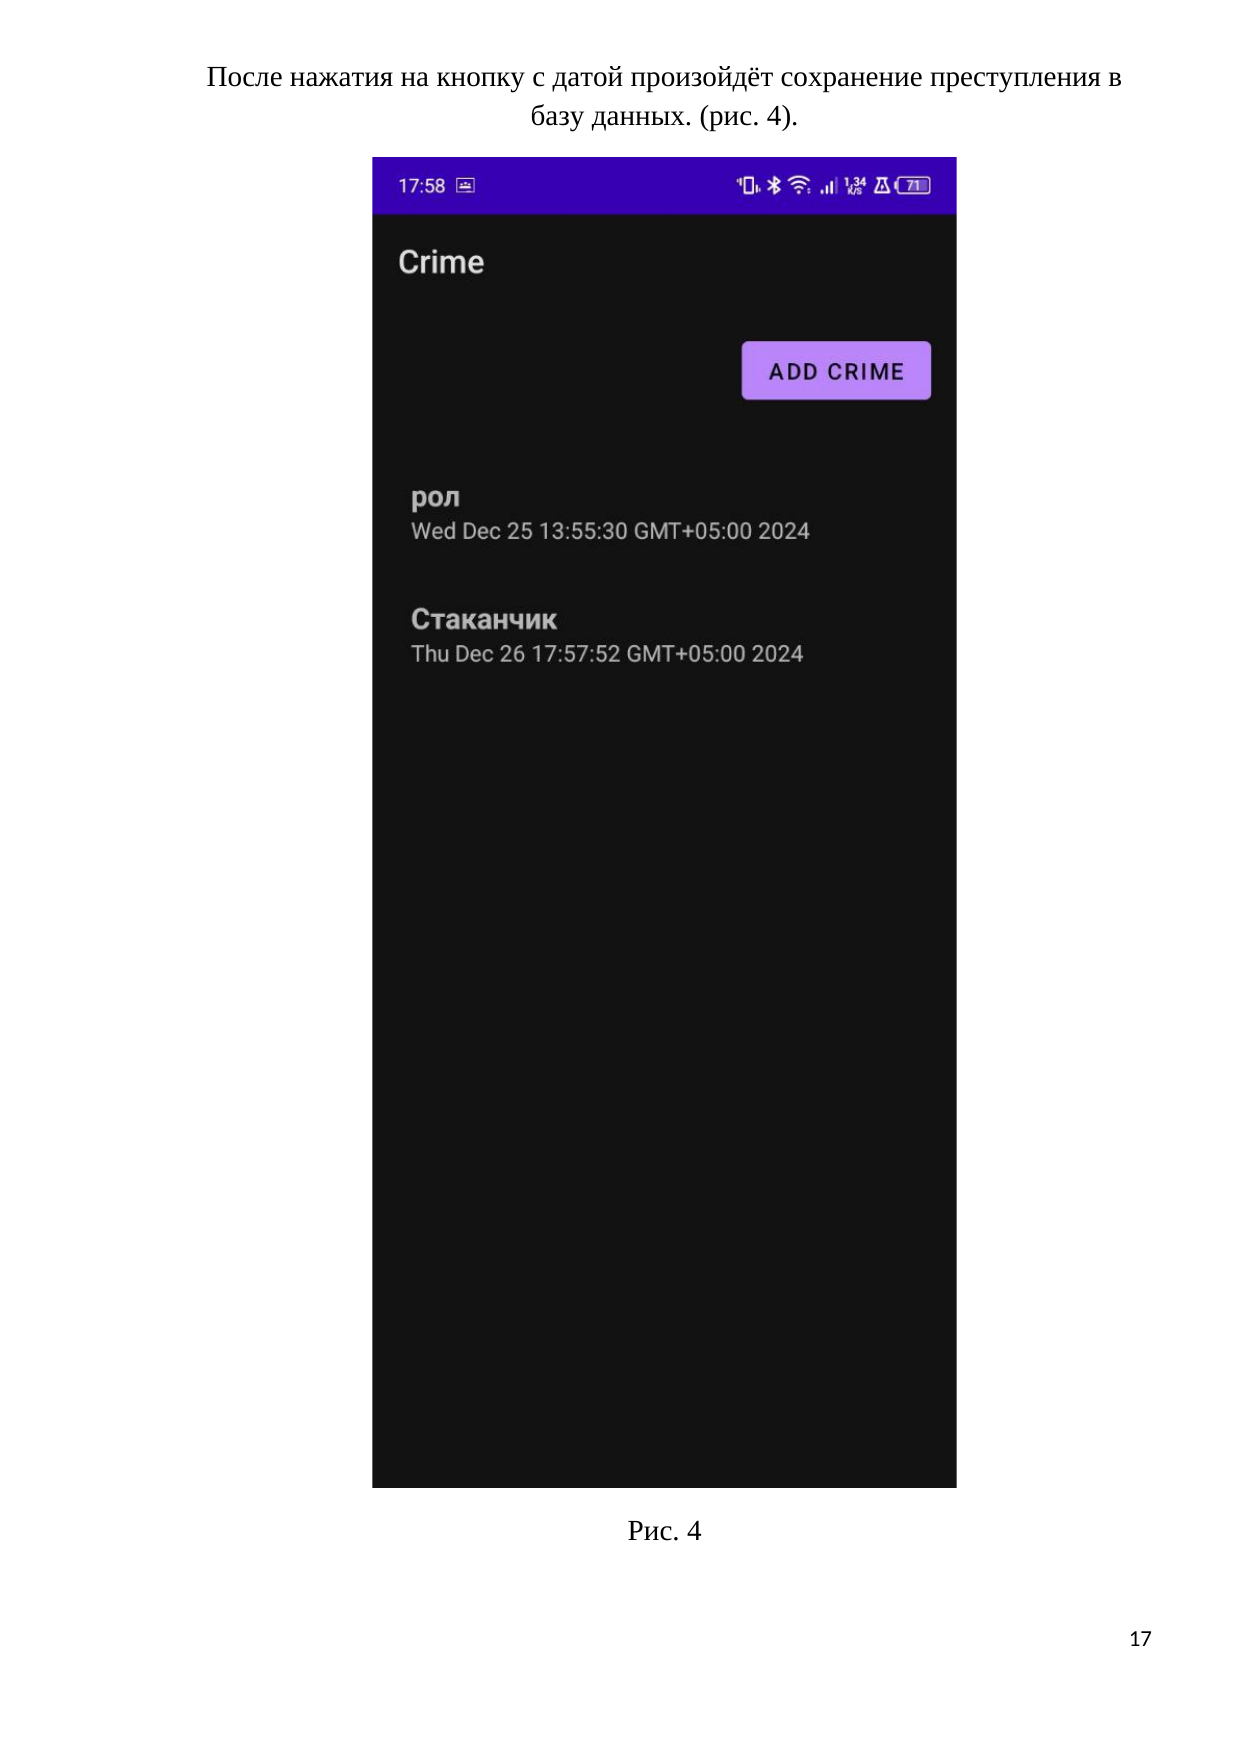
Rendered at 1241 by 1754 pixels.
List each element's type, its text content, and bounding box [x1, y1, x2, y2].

text После нажатия на кнопку с датой произойдёт сохранение преступления в базу данных. (рис. 4). [177, 59, 1152, 131]
text Рис. 4 [177, 1513, 1152, 1546]
picture [372, 157, 957, 1488]
